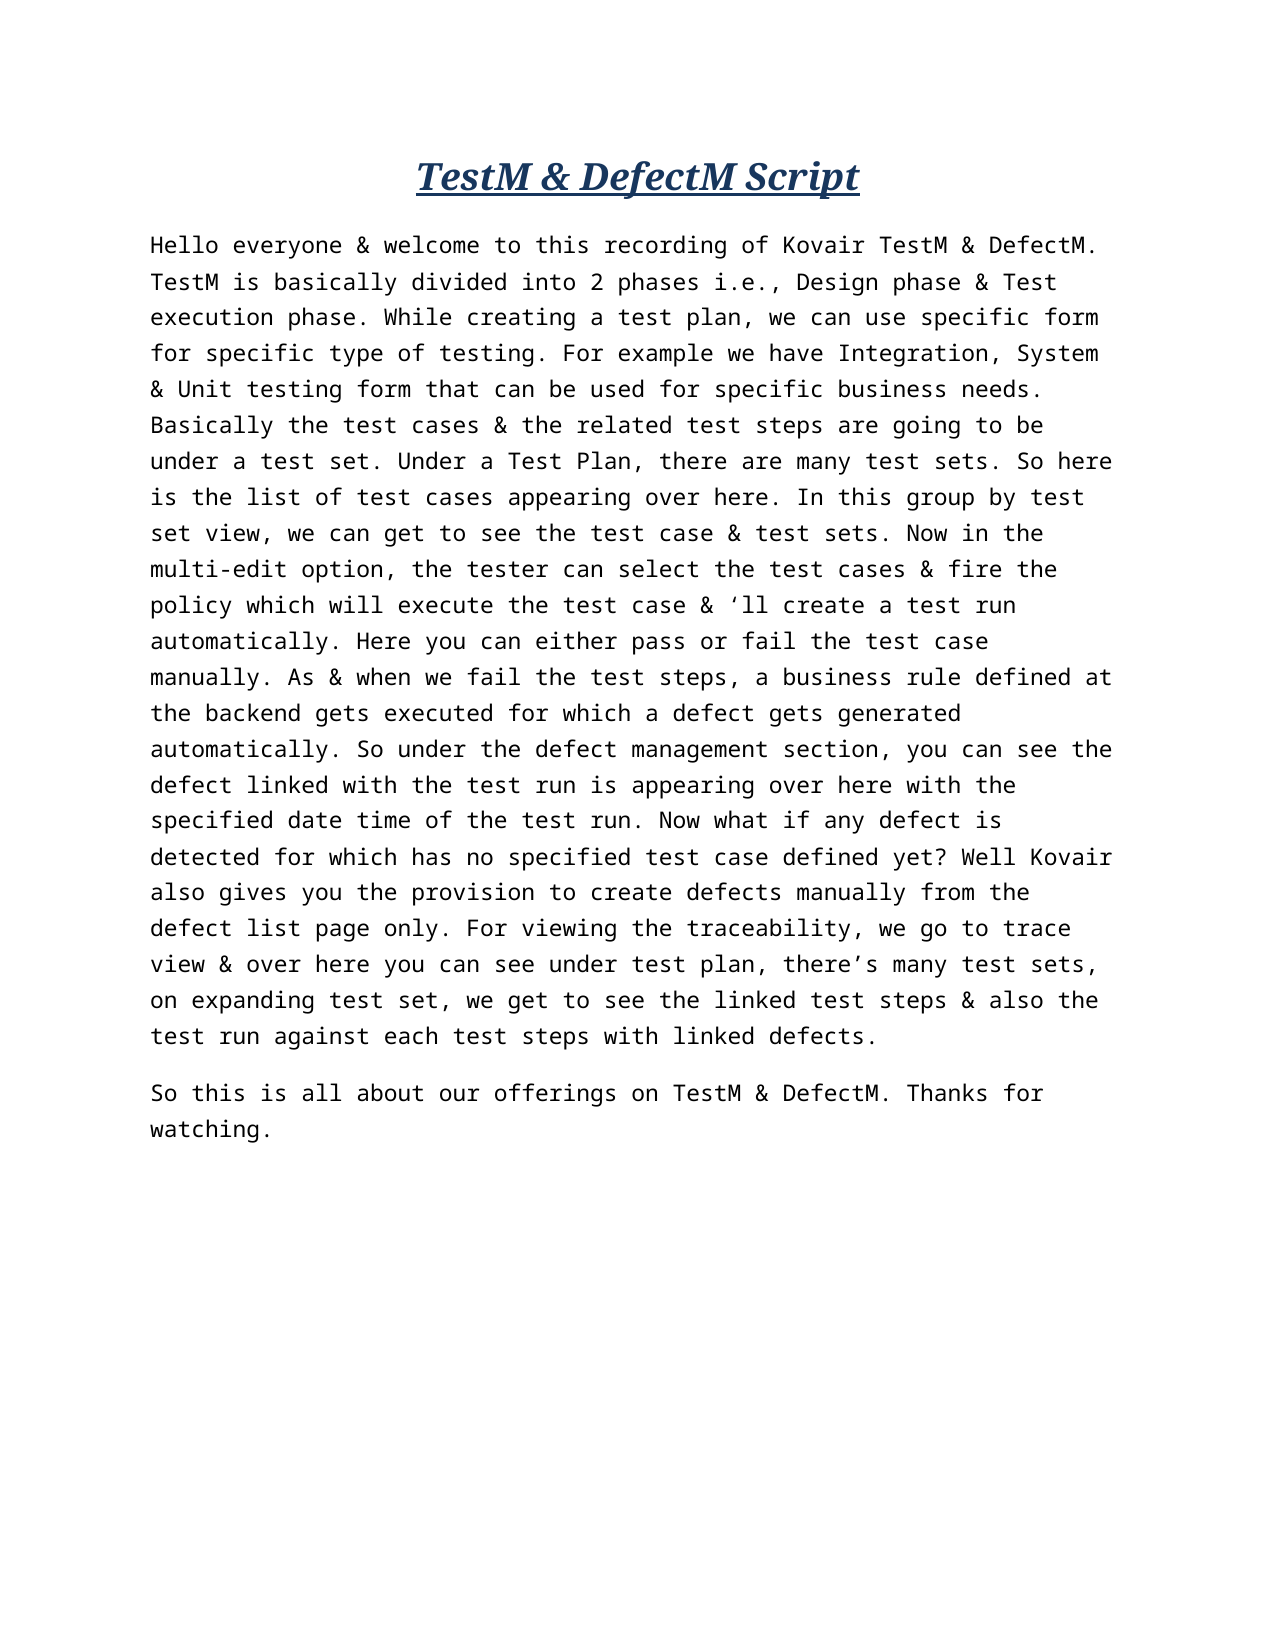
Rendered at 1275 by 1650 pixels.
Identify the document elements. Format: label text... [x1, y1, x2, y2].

text So this is all about our offerings on TestM & DefectM. Thanks for watching. [150, 1077, 1125, 1144]
text TestM & DefectM Script [150, 150, 1125, 201]
text Hello everyone & welcome to this recording of Kovair TestM & DefectM. TestM is basically divided into 2 phases i.e., Design phase & Test execution phase. While creating a test plan, we can use specific form for specific type of testing. For example we have Integration, System & Unit testing form that can be used for specific business needs. Basically the test cases & the related test steps are going to be under a test set. Under a Test Plan, there are many test sets. So here is the list of test cases appearing over here. In this group by test set view, we can get to see the test case & test sets. Now in the multi-edit option, the tester can select the test cases & fire the policy which will execute the test case & ‘ll create a test run automatically. Here you can either pass or fail the test case manually. As & when we fail the test steps, a business rule defined at the backend gets executed for which a defect gets generated automatically. So under the defect management section, you can see the defect linked with the test run is appearing over here with the specified date time of the test run. Now what if any defect is detected for which has no specified test case defined yet? Well Kovair also gives you the provision to create defects manually from the defect list page only. For viewing the traceability, we go to trace view & over here you can see under test plan, there’s many test sets, on expanding test set, we get to see the linked test steps & also the test run against each test steps with linked defects. [150, 229, 1125, 1051]
